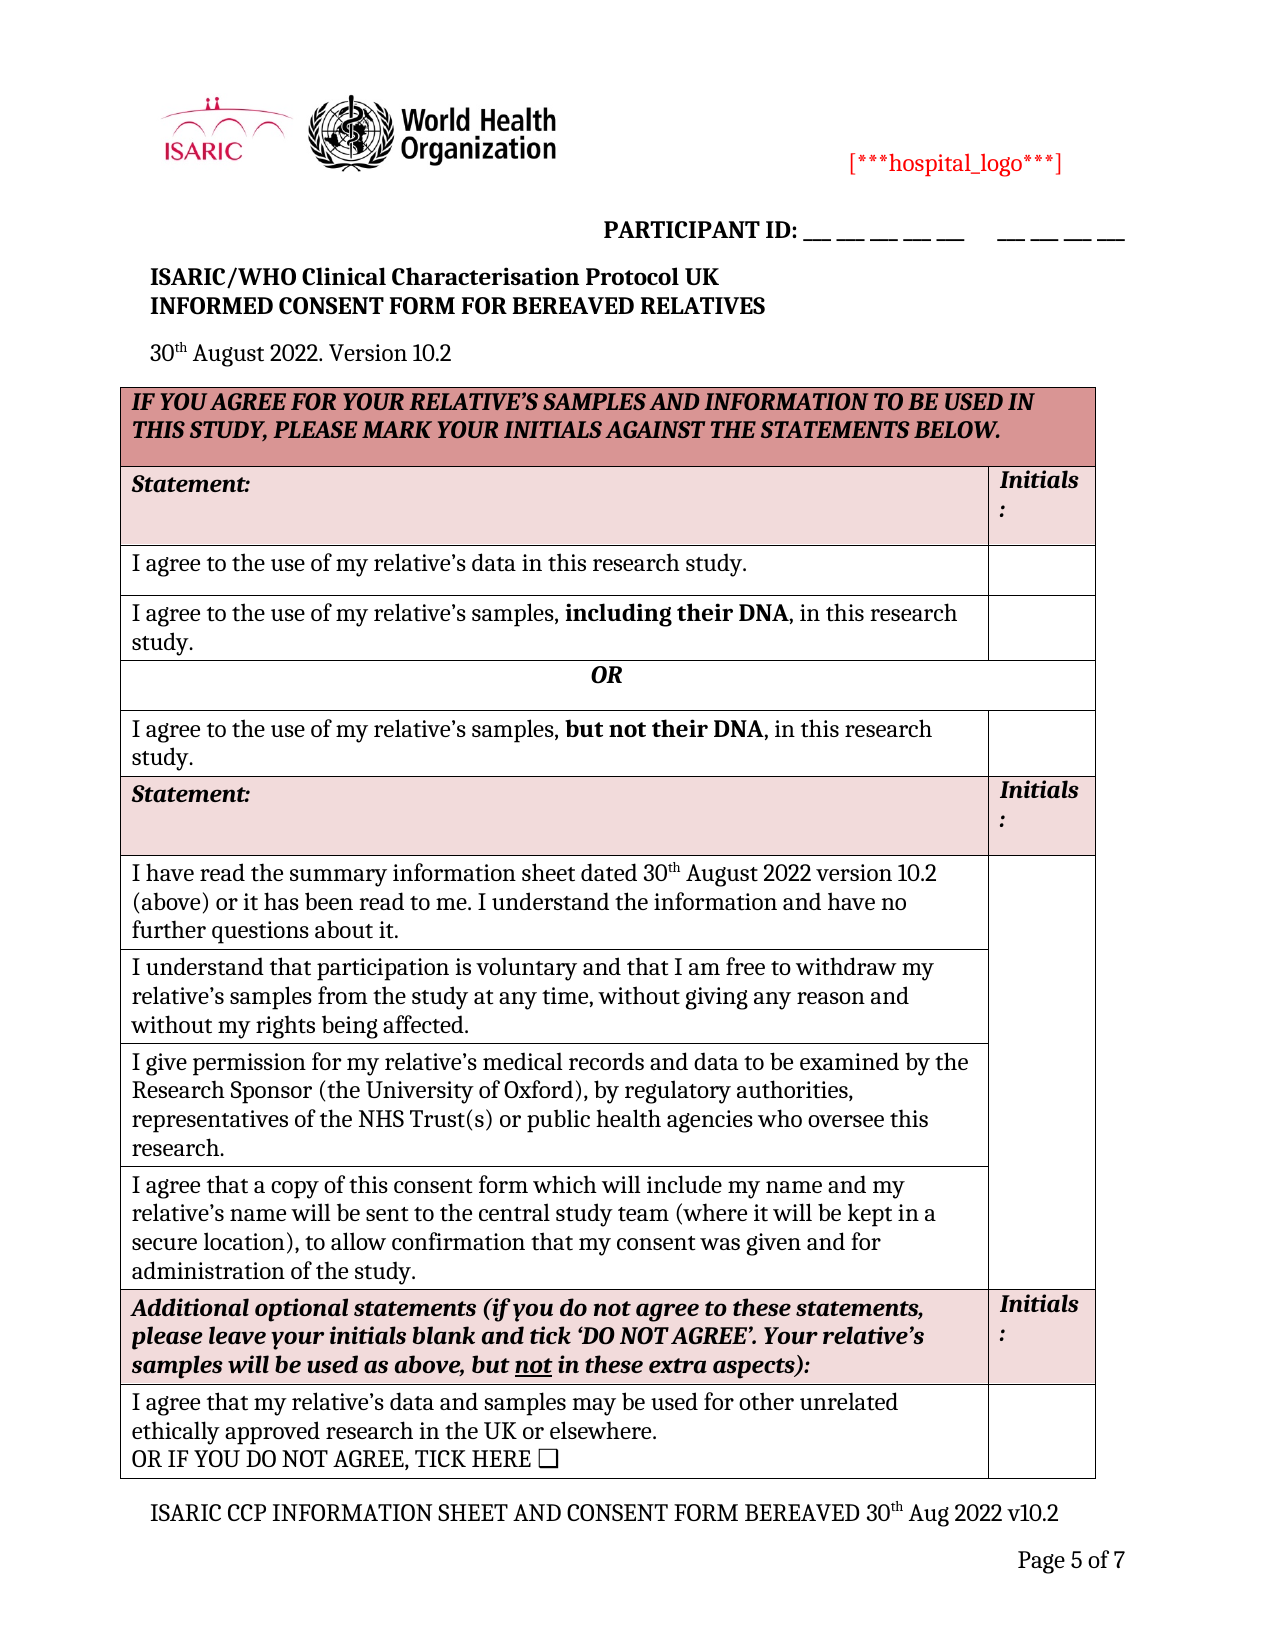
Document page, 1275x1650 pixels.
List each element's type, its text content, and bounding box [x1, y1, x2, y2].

text 30th August 2022. Version 10.2 [150, 339, 1125, 368]
table_cell OR [121, 661, 1095, 710]
table_cell [989, 856, 1095, 1289]
table_cell [989, 596, 1095, 660]
table_cell Initials: [989, 467, 1095, 544]
table_cell I agree to the use of my relative’s samples, but not their DNA, in this research study. [121, 711, 988, 776]
table_cell [989, 546, 1095, 595]
table_cell I agree that my relative’s data and samples may be used for other unrelated ethically approved research in the UK or elsewhere. OR IF YOU DO NOT AGREE, TICK HERE ❑ [121, 1385, 988, 1478]
table_cell Initials: [989, 777, 1095, 855]
table_cell Initials: [989, 1290, 1095, 1383]
table_cell I give permission for my relative’s medical records and data to be examined by the Research Sponsor (the University of Oxford), by regulatory authorities, representatives of the NHS Trust(s) or public health agencies who oversee this research. [121, 1044, 988, 1166]
table_cell I agree to the use of my relative’s samples, including their DNA, in this research study. [121, 596, 988, 660]
table_cell [989, 711, 1095, 776]
table_cell Additional optional statements (if you do not agree to these statements, please leave your initials blank and tick ‘DO NOT AGREE’. Your relative’s samples will be used as above, but not in these extra aspects): [121, 1290, 988, 1383]
table_header IF YOU AGREE FOR YOUR RELATIVE’S SAMPLES AND INFORMATION TO BE USED IN THIS STUDY, PLEASE MARK YOUR INITIALS AGAINST THE STATEMENTS BELOW. [121, 388, 1095, 466]
table_cell Statement: [121, 777, 988, 855]
table_cell Statement: [121, 467, 988, 544]
table_cell I agree that a copy of this consent form which will include my name and my relative’s name will be sent to the central study team (where it will be kept in a secure location), to allow confirmation that my consent was given and for administration of the study. [121, 1167, 988, 1289]
text ISARIC/WHO Clinical Characterisation Protocol UK INFORMED CONSENT FORM FOR BEREAVED RELATIVES [150, 263, 1125, 321]
text PARTICIPANT ID: ___ ___ ___ ___ ___ ___ ___ ___ ___ [150, 216, 1125, 244]
table_cell [989, 1385, 1095, 1478]
picture [150, 93, 557, 172]
table_cell I agree to the use of my relative’s data in this research study. [121, 546, 988, 595]
table_cell I have read the summary information sheet dated 30th August 2022 version 10.2 (above) or it has been read to me. I understand the information and have no further questions about it. [121, 856, 988, 949]
table_cell I understand that participation is voluntary and that I am free to withdraw my relative’s samples from the study at any time, without giving any reason and without my rights being affected. [121, 950, 988, 1043]
